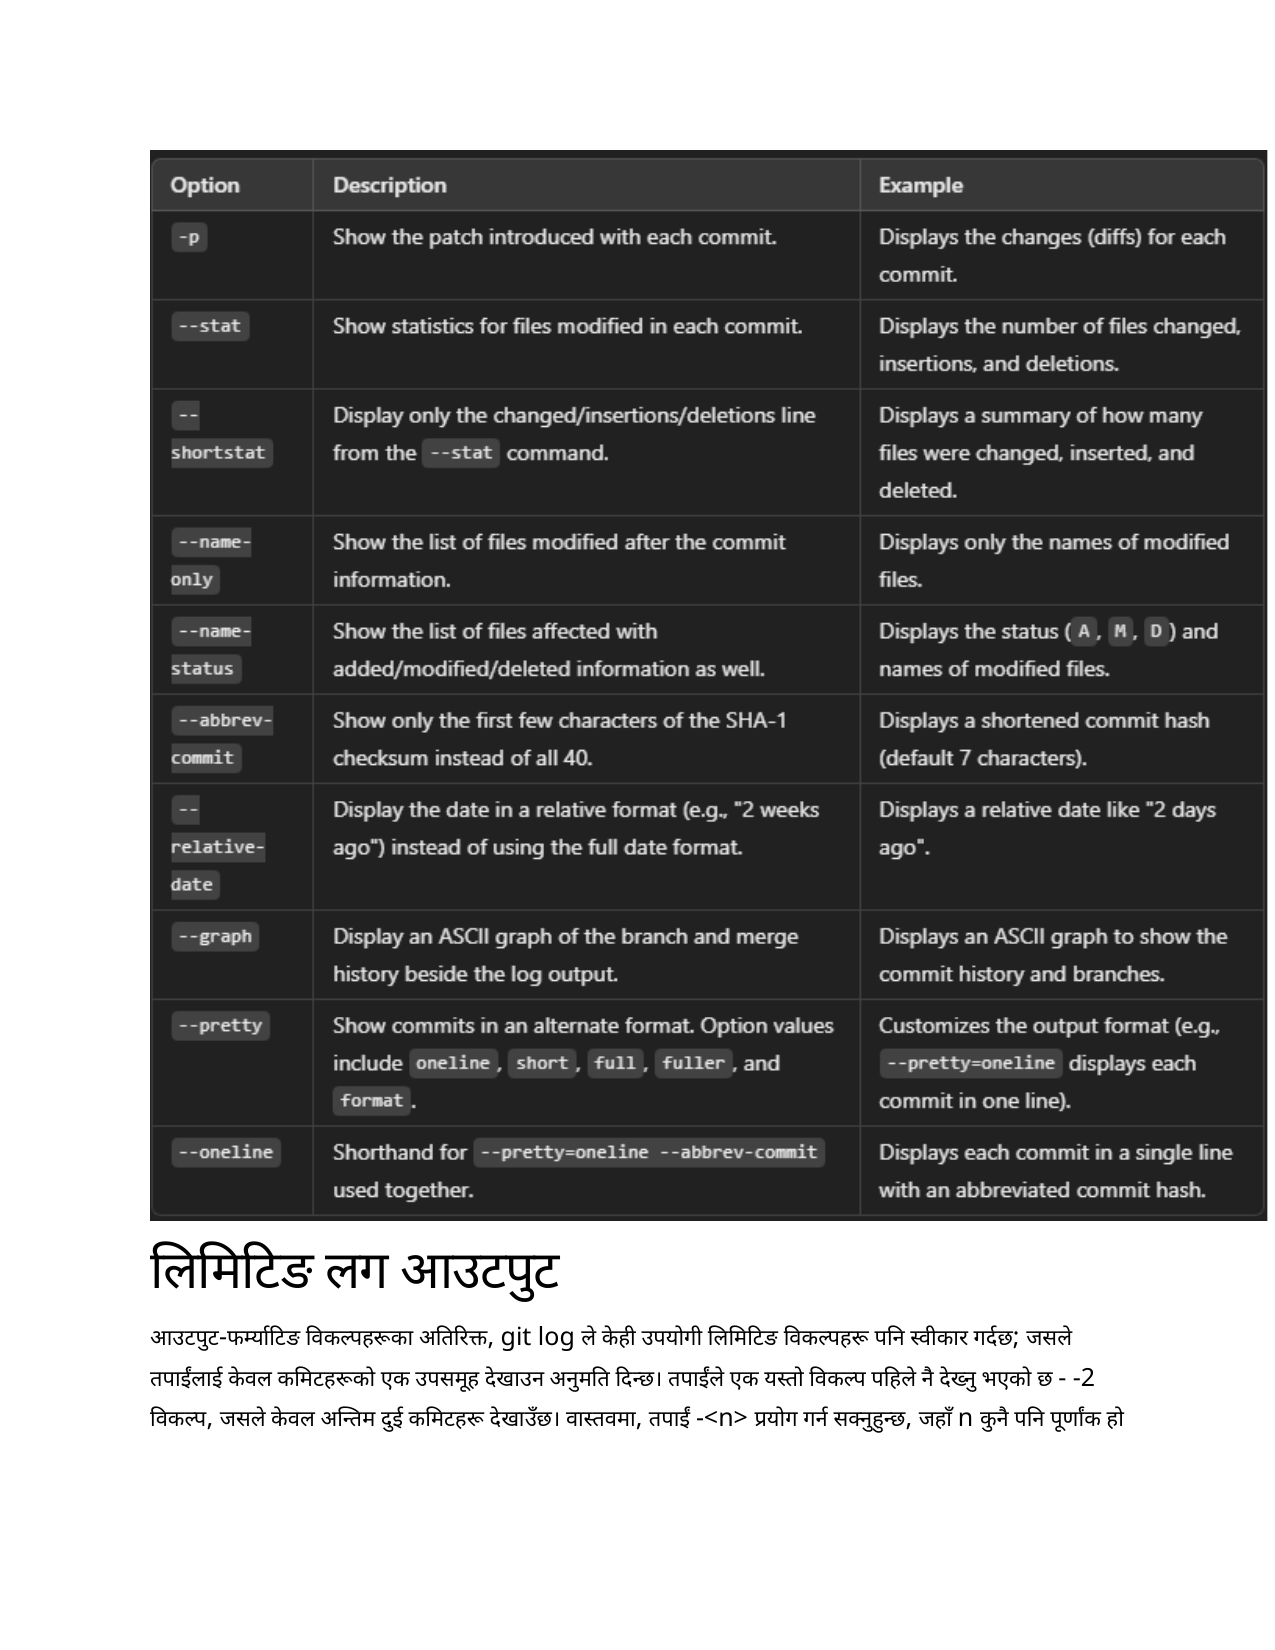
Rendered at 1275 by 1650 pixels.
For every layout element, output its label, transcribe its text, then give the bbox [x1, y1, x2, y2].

title लिमिटिङ लग आउटपुट [150, 1242, 1125, 1310]
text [150, 1318, 1125, 1436]
picture [150, 150, 1268, 1221]
